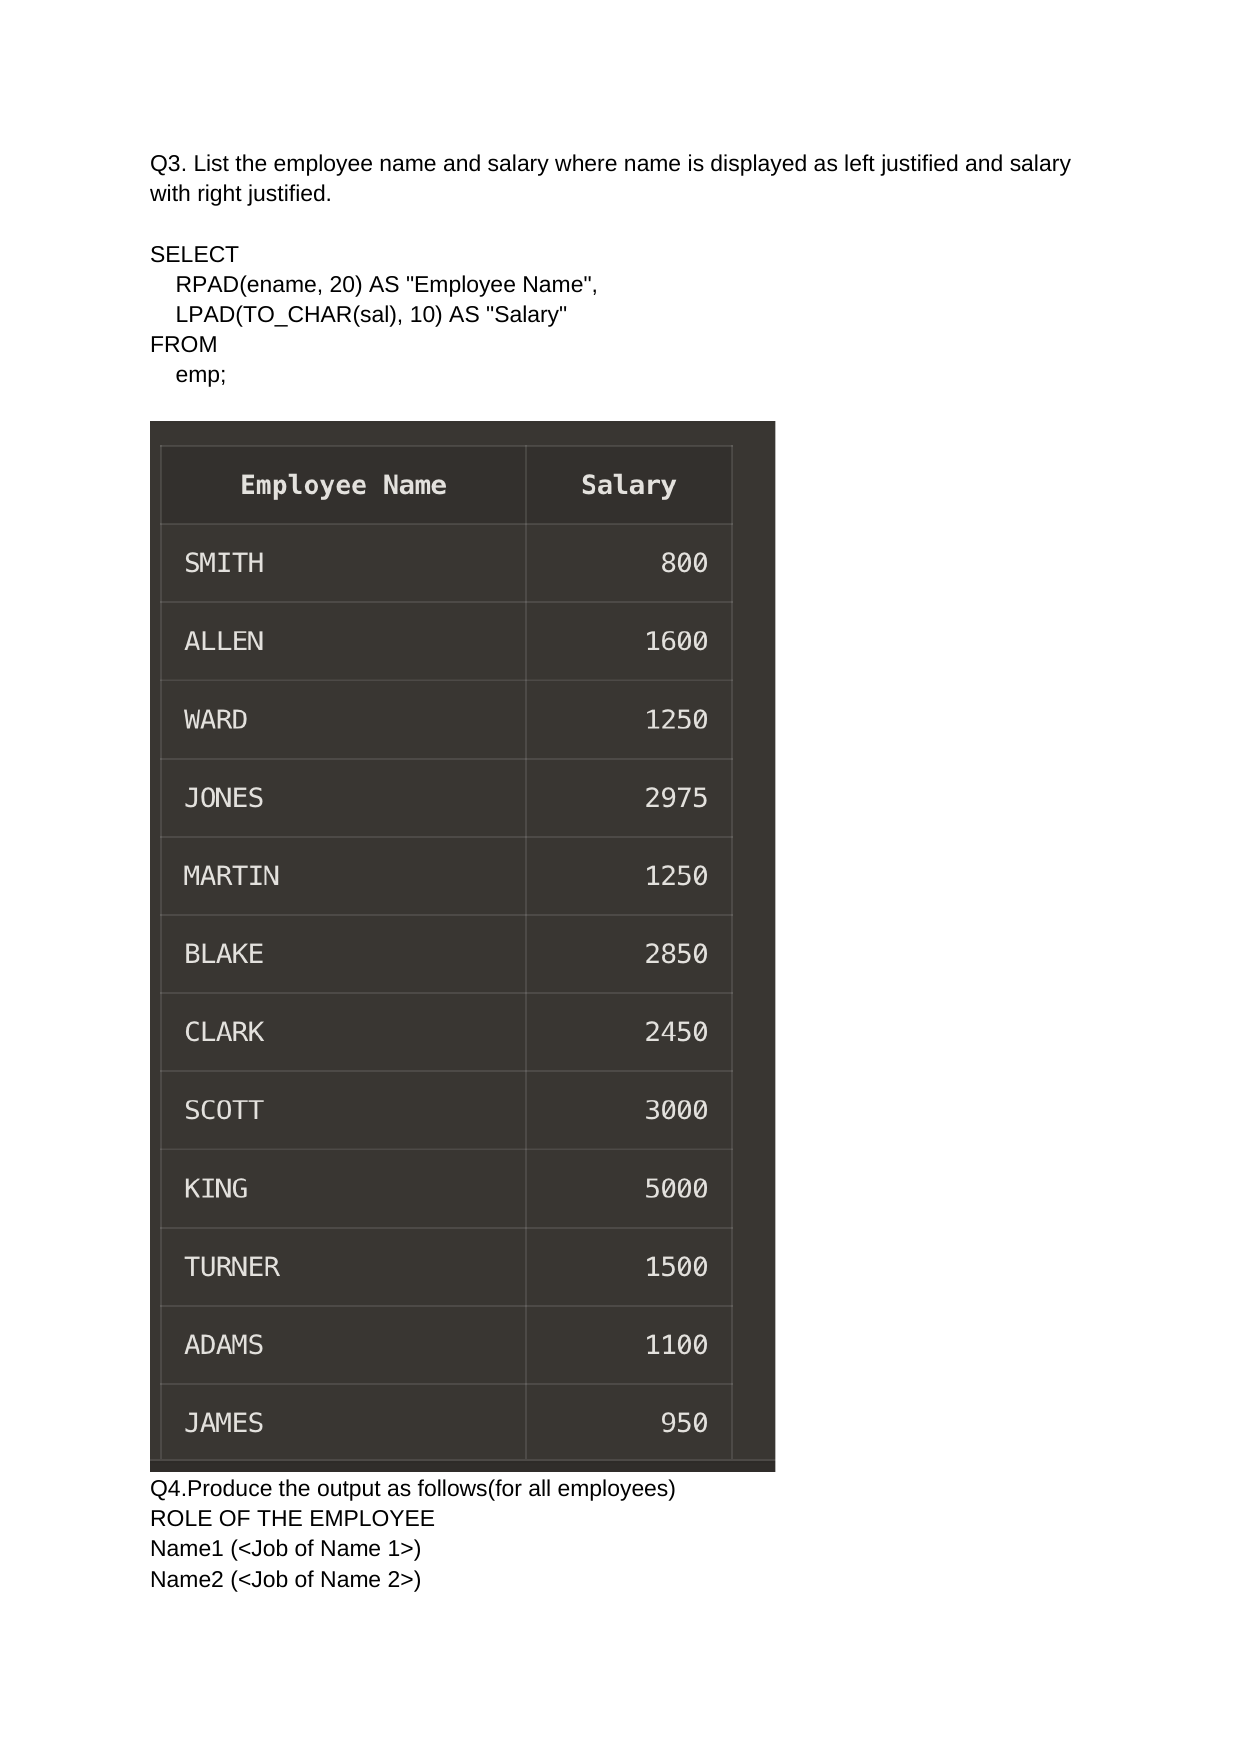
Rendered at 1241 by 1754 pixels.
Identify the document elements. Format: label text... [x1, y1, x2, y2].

text Q3. List the employee name and salary where name is displayed as left justified and salary [150, 150, 1090, 176]
picture [150, 421, 776, 1472]
text Name2 (<Job of Name 2>) [150, 1566, 1090, 1592]
text emp; [150, 361, 1090, 388]
text Q4.Produce the output as follows(for all employees) [150, 1475, 1090, 1501]
text LPAD(TO_CHAR(sal), 10) AS "Salary" [150, 301, 1090, 327]
text SELECT [150, 241, 1090, 267]
text FROM [150, 331, 1090, 358]
text RPAD(ename, 20) AS "Employee Name", [150, 271, 1090, 297]
text Name1 (<Job of Name 1>) [150, 1535, 1090, 1562]
text ROLE OF THE EMPLOYEE [150, 1505, 1090, 1532]
text with right justified. [150, 180, 1090, 207]
